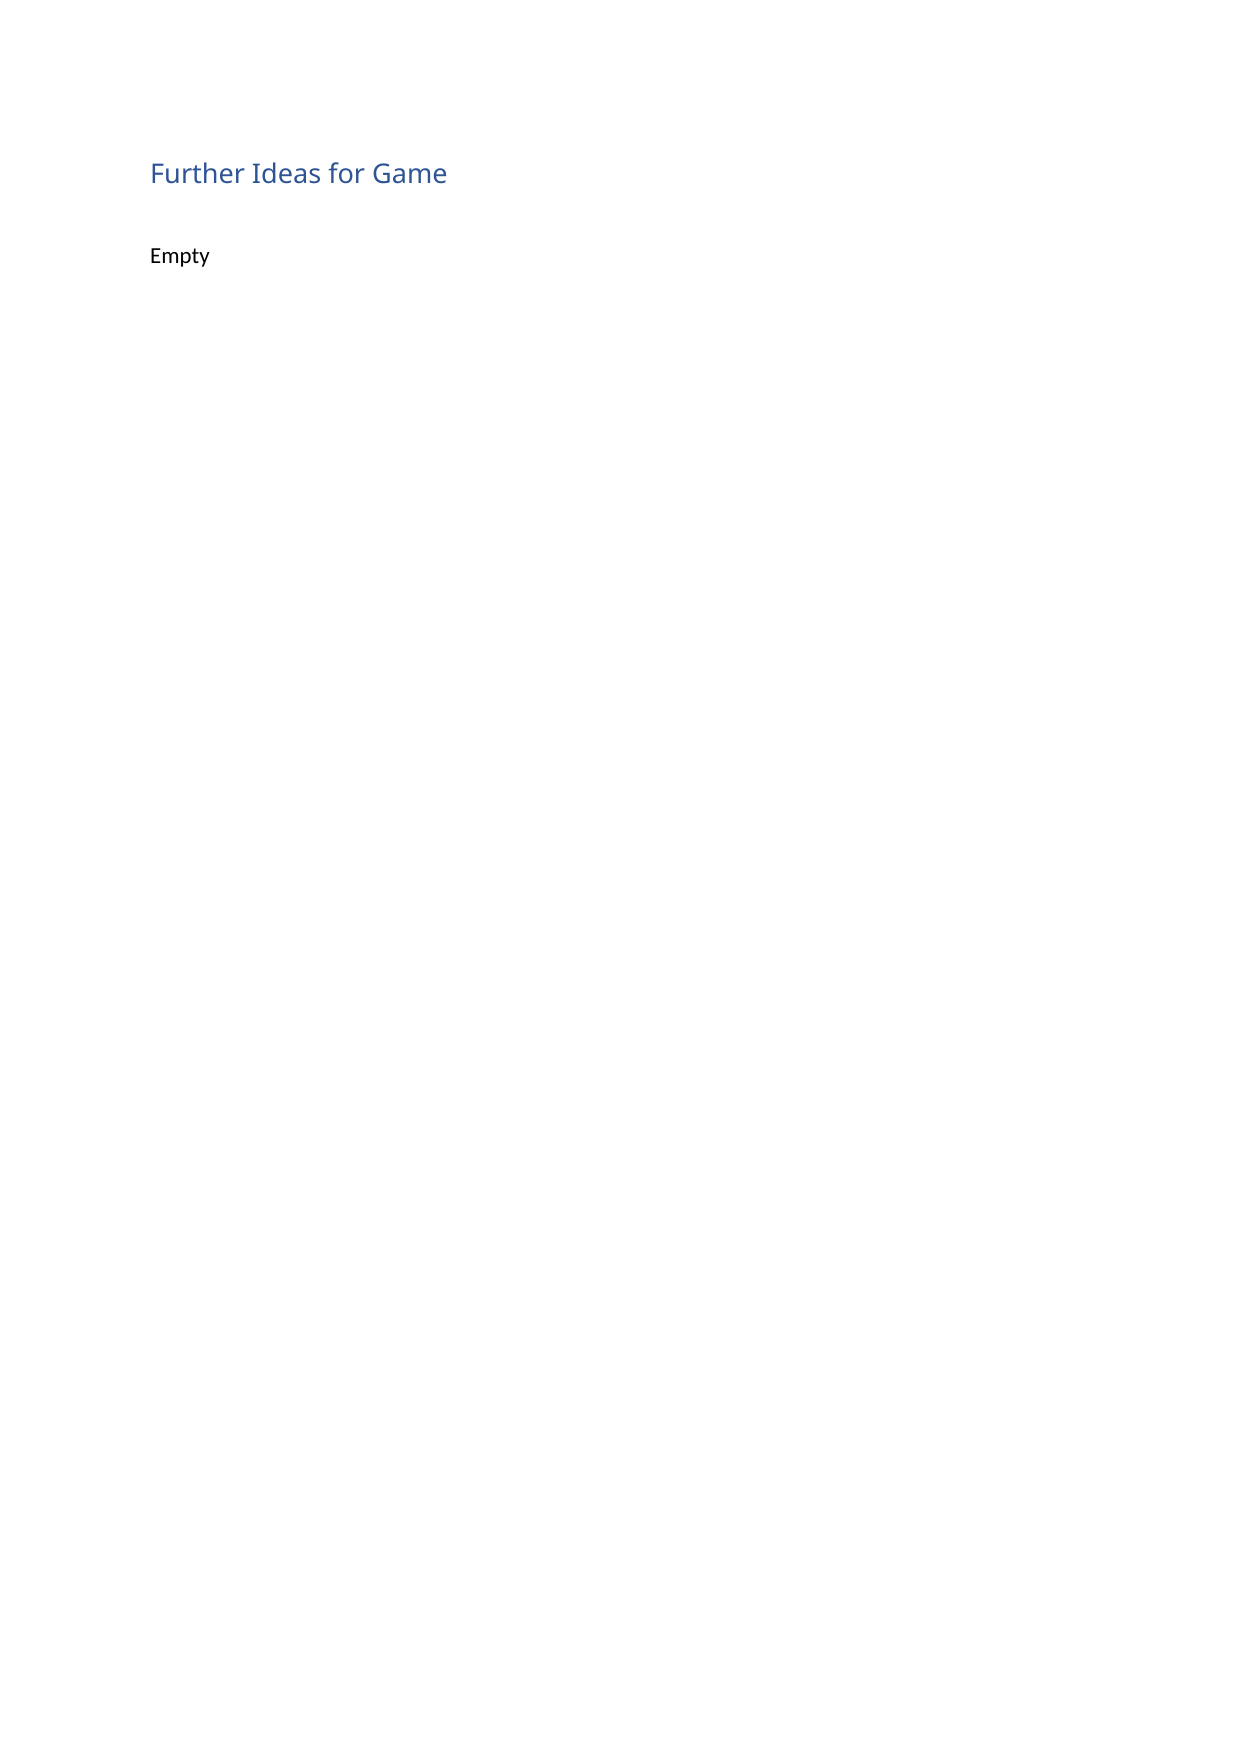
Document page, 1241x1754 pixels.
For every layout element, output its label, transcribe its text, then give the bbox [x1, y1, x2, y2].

subtitle Further Ideas for Game [150, 154, 1090, 191]
text Empty [150, 241, 1090, 269]
